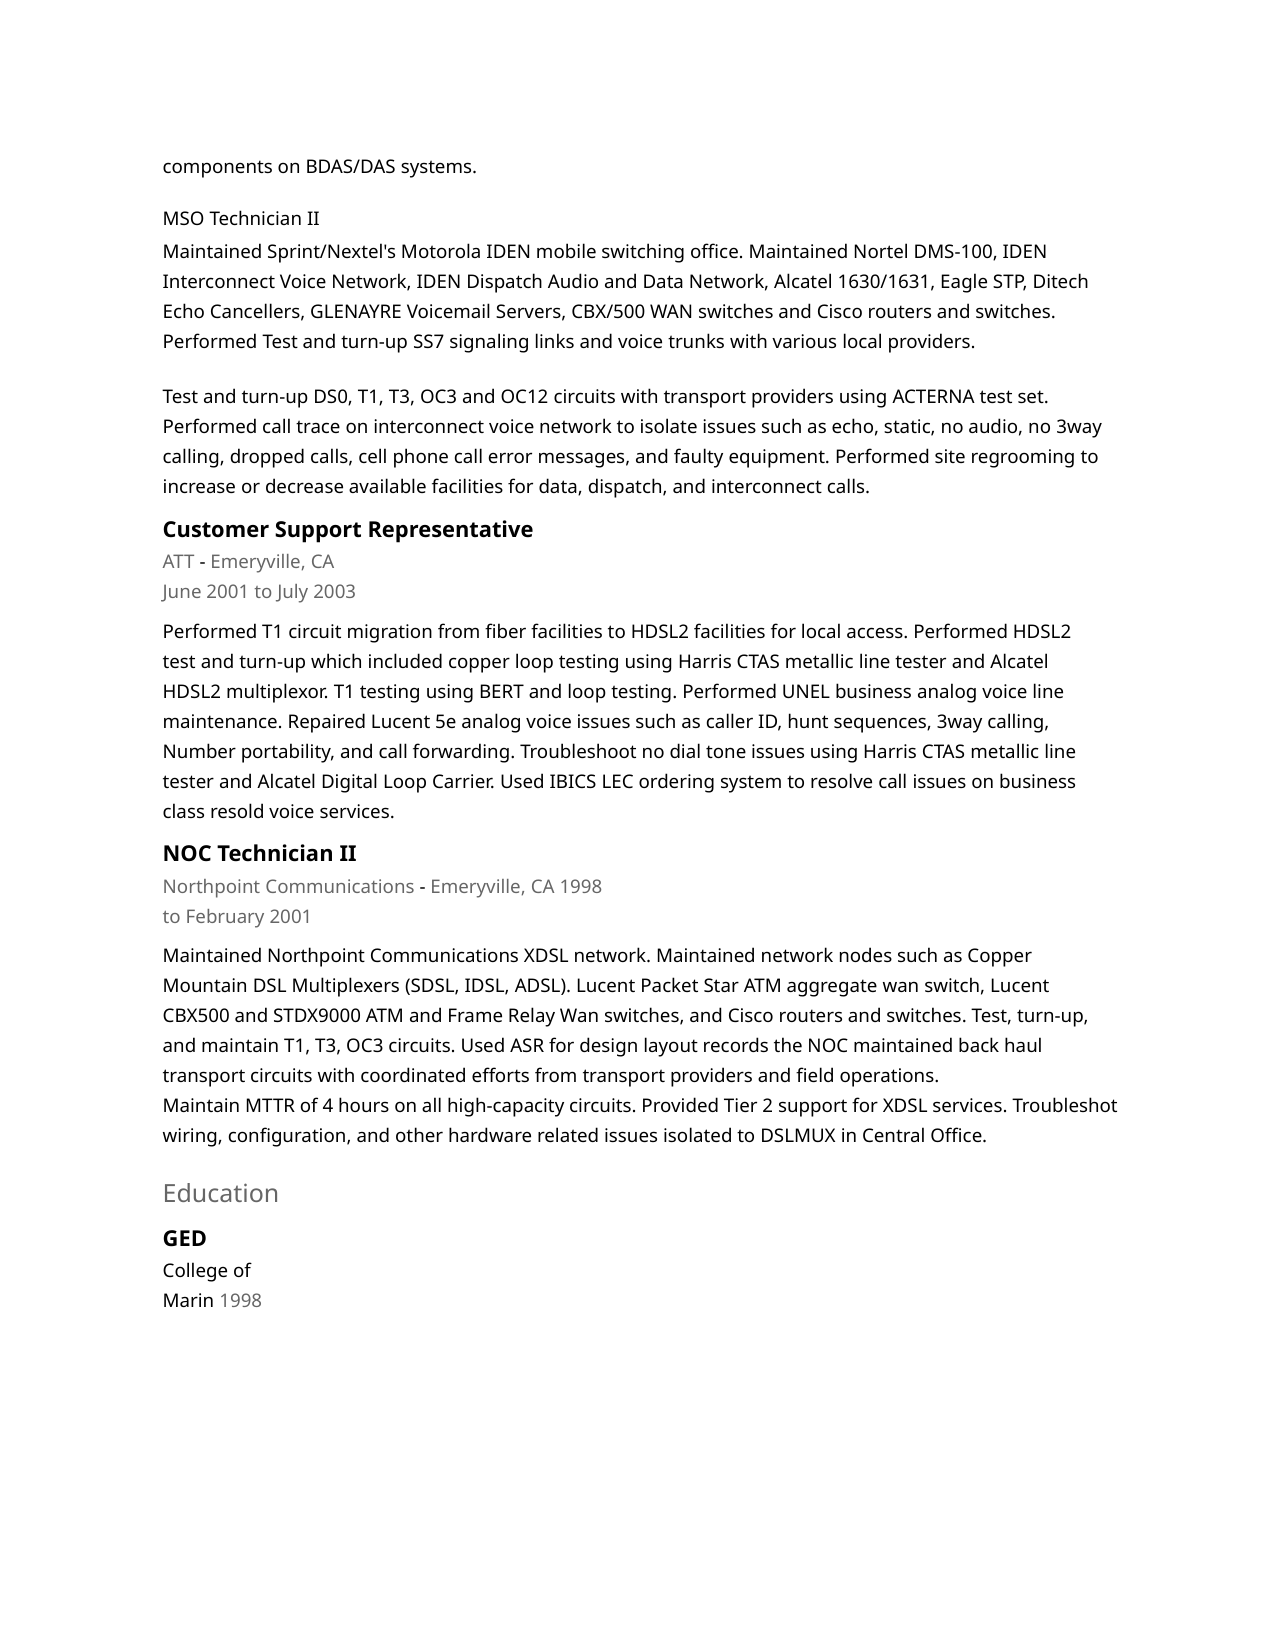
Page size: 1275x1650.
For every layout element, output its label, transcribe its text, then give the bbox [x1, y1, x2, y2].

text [162, 150, 1125, 180]
text ATT - Emeryville, CA June 2001 to July 2003 [162, 545, 359, 605]
text Maintain MTTR of 4 hours on all high-capacity circuits. Provided Tier 2 support for XDSL services. Troubleshot wiring, configuration, and other hardware related issues isolated to DSLMUX in Central Office. [162, 1088, 1125, 1148]
text Customer Support Representative [162, 517, 1125, 542]
text Maintained Sprint/Nextel's Motorola IDEN mobile switching office. Maintained Nortel DMS-100, IDEN Interconnect Voice Network, IDEN Dispatch Audio and Data Network, Alcatel 1630/1631, Eagle STP, Ditech Echo Cancellers, GLENAYRE Voicemail Servers, CBX/500 WAN switches and Cisco routers and switches. Performed Test and turn-up SS7 signaling links and voice trunks with various local providers. [162, 234, 1125, 354]
text Northpoint Communications - Emeryville, CA 1998 to February 2001 [162, 869, 606, 929]
text Test and turn-up DS0, T1, T3, OC3 and OC12 circuits with transport providers using ACTERNA test set. Performed call trace on interconnect voice network to isolate issues such as echo, static, no audio, no 3way calling, dropped calls, cell phone call error messages, and faulty equipment. Performed site regrooming to increase or decrease available facilities for data, dispatch, and interconnect calls. [162, 380, 1103, 500]
text Performed T1 circuit migration from fiber facilities to HDSL2 facilities for local access. Performed HDSL2 test and turn-up which included copper loop testing using Harris CTAS metallic line tester and Alcatel HDSL2 multiplexor. T1 testing using BERT and loop testing. Performed UNEL business analog voice line maintenance. Repaired Lucent 5e analog voice issues such as caller ID, hunt sequences, 3way calling, Number portability, and call forwarding. Troubleshoot no dial tone issues using Harris CTAS metallic line tester and Alcatel Digital Loop Carrier. Used IBICS LEC ordering system to resolve call issues on business class resold voice services. [162, 614, 1103, 824]
text GED [162, 1226, 1125, 1251]
text Maintained Northpoint Communications XDSL network. Maintained network nodes such as Copper Mountain DSL Multiplexers (SDSL, IDSL, ADSL). Lucent Packet Star ATM aggregate wan switch, Lucent CBX500 and STDX9000 ATM and Frame Relay Wan switches, and Cisco routers and switches. Test, turn-up, and maintain T1, T3, OC3 circuits. Used ASR for design layout records the NOC maintained back haul transport circuits with coordinated efforts from transport providers and field operations. [162, 938, 1103, 1088]
text Education [162, 1182, 1125, 1207]
text College of Marin 1998 [162, 1254, 299, 1314]
text MSO Technician II [162, 205, 1125, 230]
text NOC Technician II [162, 841, 1125, 866]
